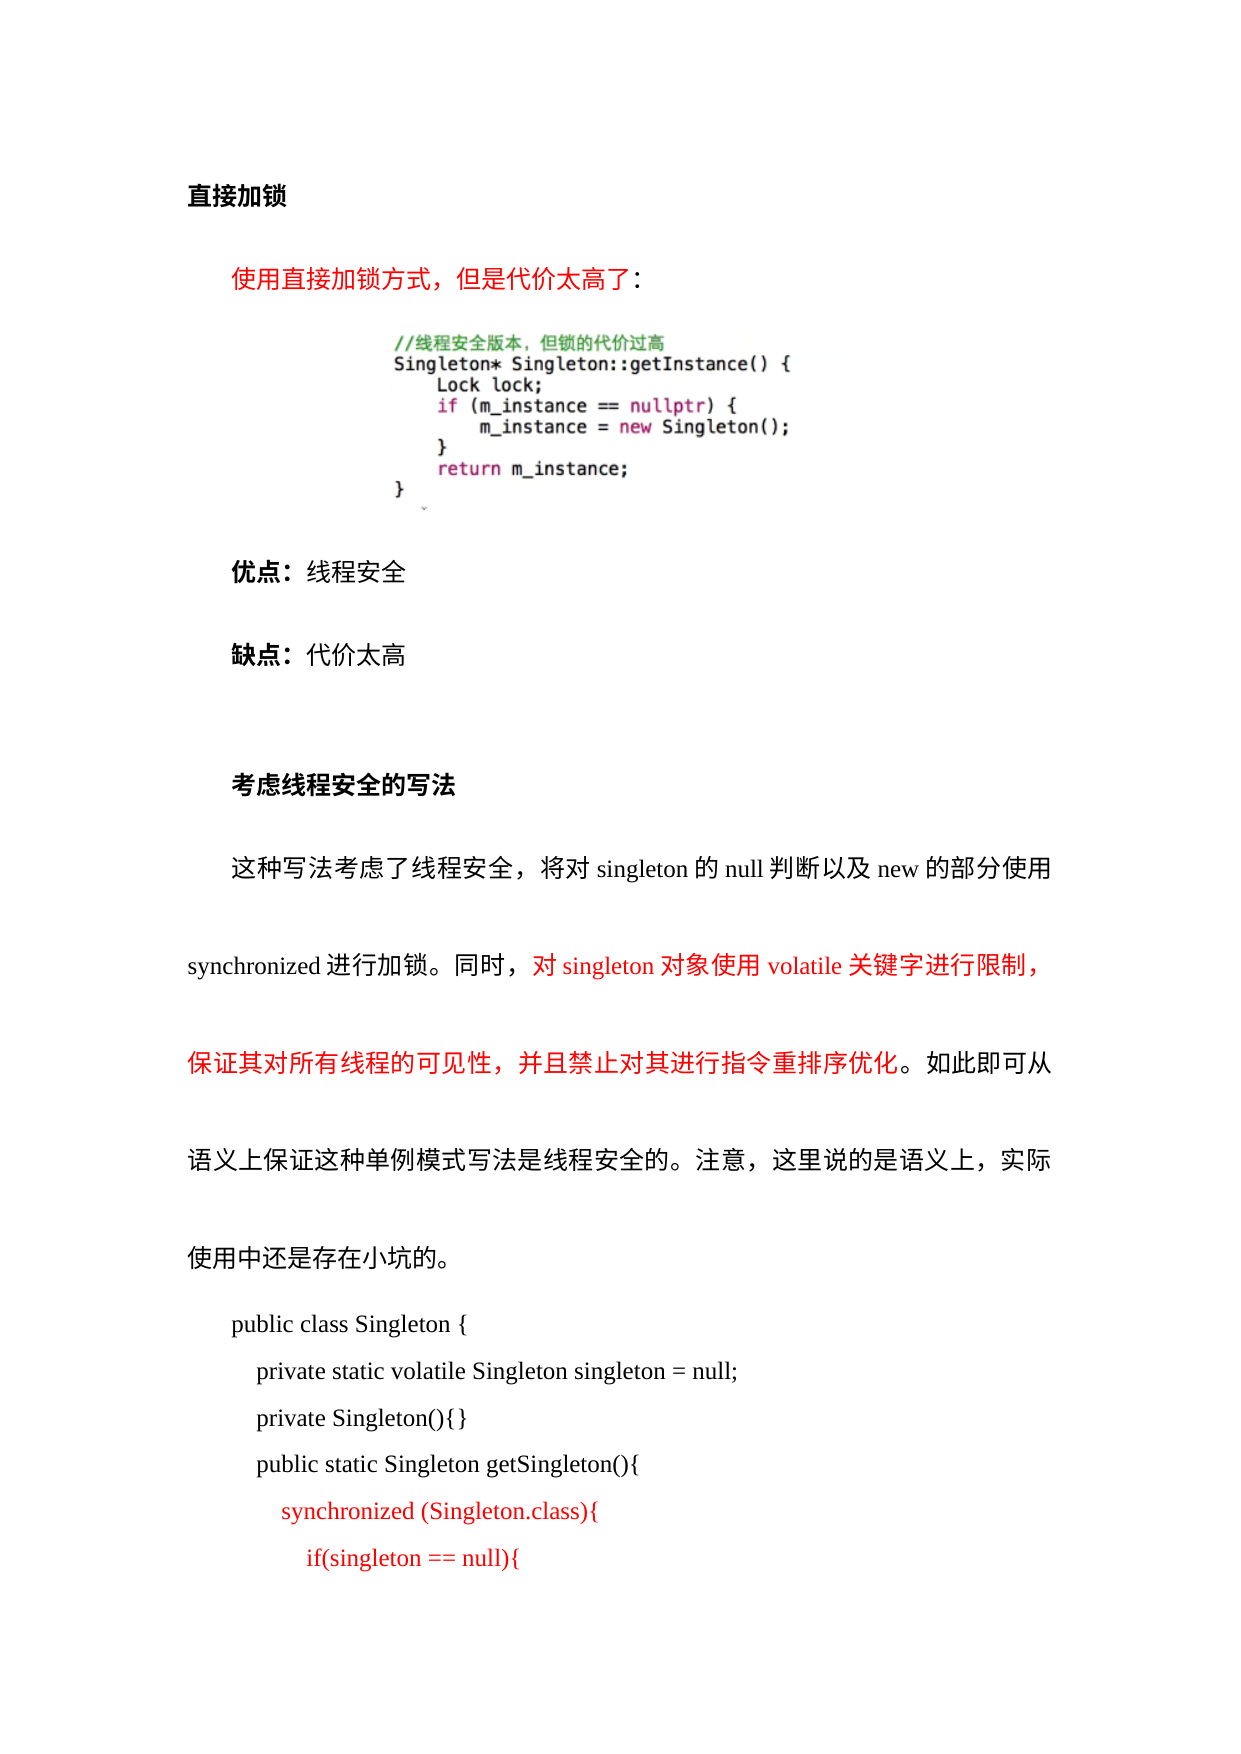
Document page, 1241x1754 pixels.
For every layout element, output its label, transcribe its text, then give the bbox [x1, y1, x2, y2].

picture [390, 328, 850, 510]
text 优点：线程安全 [187, 538, 1053, 603]
text 使用直接加锁方式，但是代价太高了： [187, 245, 1053, 310]
subtitle 直接加锁 [187, 162, 1053, 227]
text if(singleton == null){ [187, 1541, 1053, 1574]
text private Singleton(){} [187, 1401, 1053, 1433]
text 考虑线程安全的写法 [187, 751, 1053, 816]
text 缺点：代价太高 [187, 621, 1053, 686]
text public static Singleton getSingleton(){ [187, 1448, 1053, 1480]
text synchronized (Singleton.class){ [187, 1494, 1053, 1527]
text public class Singleton { [187, 1307, 1053, 1339]
text private static volatile Singleton singleton = null; [187, 1354, 1053, 1386]
